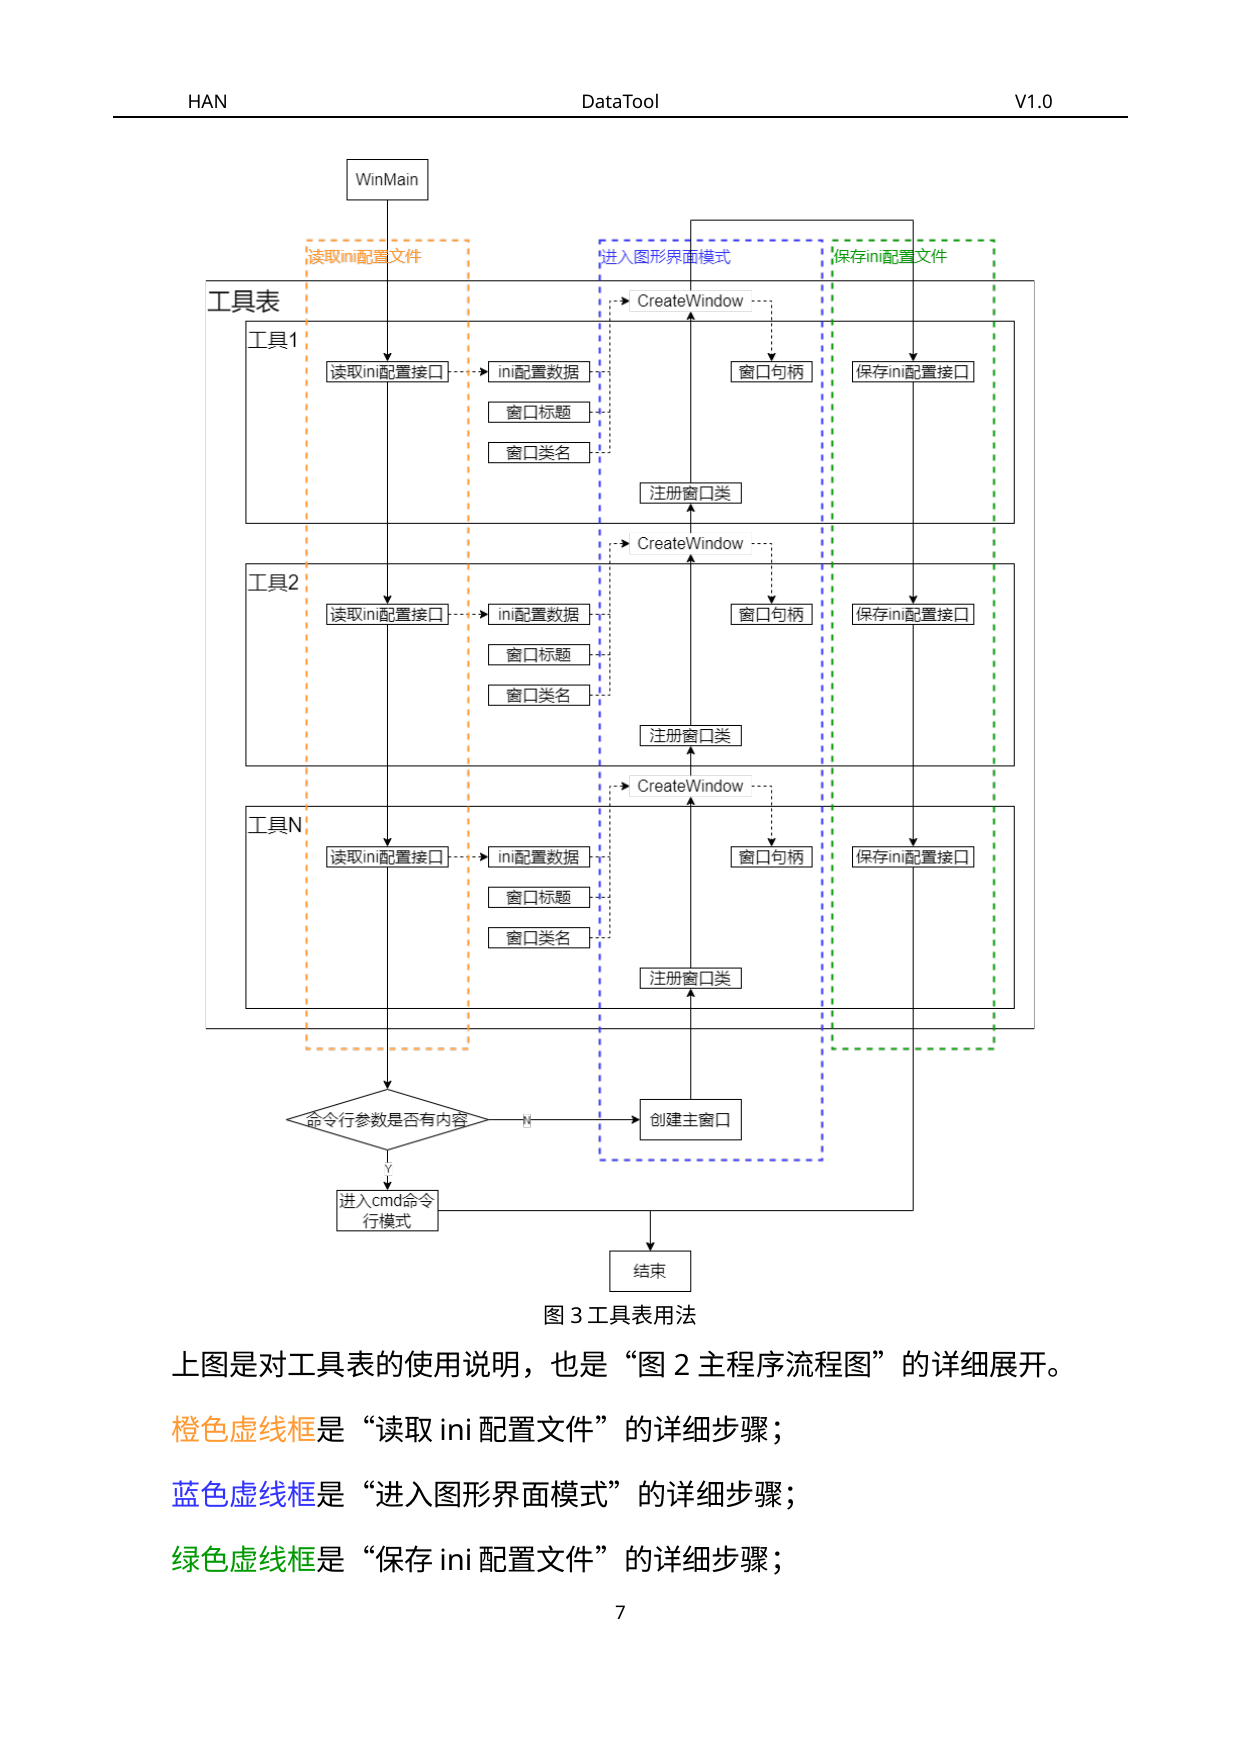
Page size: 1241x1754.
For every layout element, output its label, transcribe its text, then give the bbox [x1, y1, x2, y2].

text 蓝色虚线框是“进入图形界面模式”的详细步骤； [112, 1460, 1128, 1525]
text 绿色虚线框是“保存ini配置文件”的详细步骤； [112, 1525, 1128, 1590]
picture [205, 159, 1035, 1292]
text 橙色虚线框是“读取ini配置文件”的详细步骤； [112, 1395, 1128, 1460]
text 上图是对工具表的使用说明，也是“图 2 主程序流程图”的详细展开。 [112, 1330, 1128, 1395]
text 图 3 工具表用法 [112, 1297, 1128, 1330]
